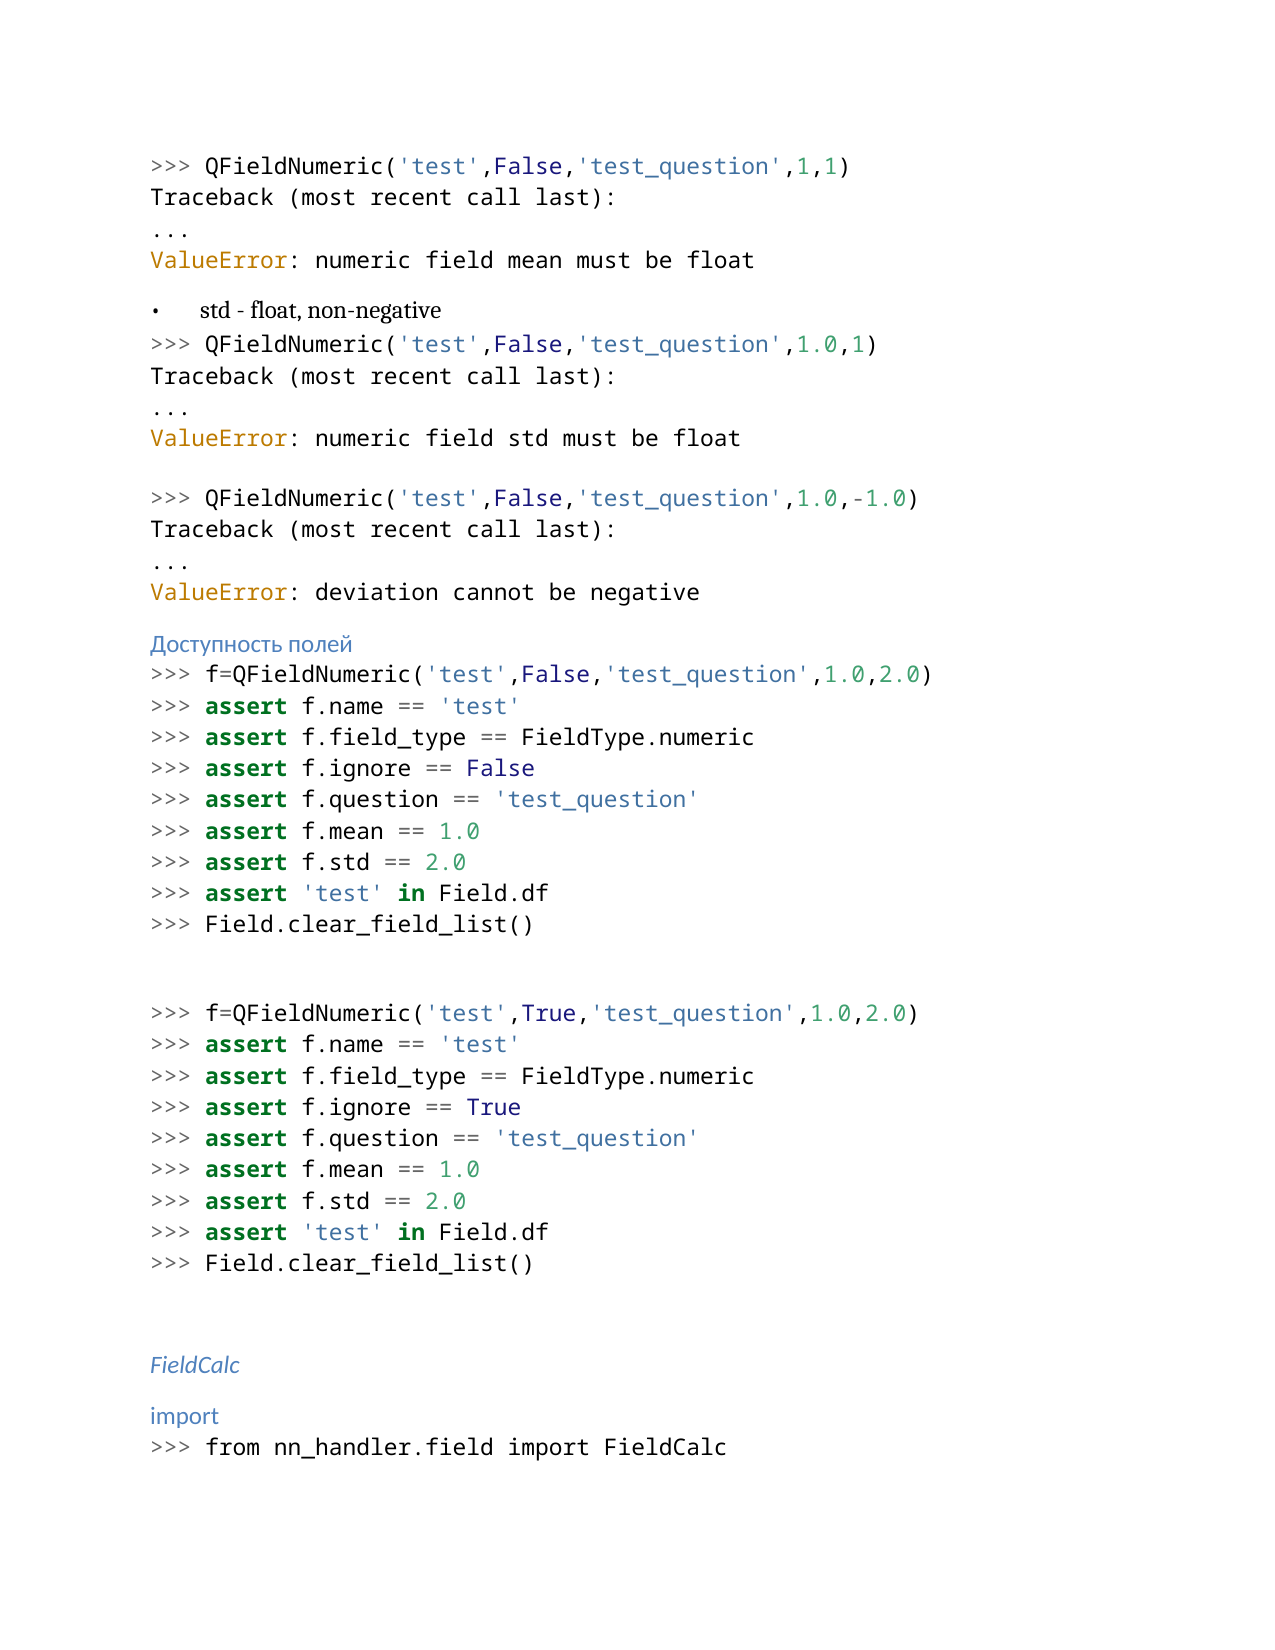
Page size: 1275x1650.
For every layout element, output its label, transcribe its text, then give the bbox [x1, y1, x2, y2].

subtitle Доступность полей [150, 628, 1125, 658]
subtitle FieldCalc [150, 1349, 1125, 1379]
text >>> f=QFieldNumeric('test',False,'test_question',1.0,2.0) >>> assert f.name == 'test' >>> assert f.field_type == FieldType.numeric >>> assert f.ignore == False >>> assert f.question == 'test_question' >>> assert f.mean == 1.0 >>> assert f.std == 2.0 >>> assert 'test' in Field.df >>> Field.clear_field_list() >>> f=QFieldNumeric('test',True,'test_question',1.0,2.0) >>> assert f.name == 'test' >>> assert f.field_type == FieldType.numeric >>> assert f.ignore == True >>> assert f.question == 'test_question' >>> assert f.mean == 1.0 >>> assert f.std == 2.0 >>> assert 'test' in Field.df >>> Field.clear_field_list() [150, 658, 1125, 1278]
text >>> QFieldNumeric('test',False,'test_question',1.0,1) Traceback (most recent call last): ... ValueError: numeric field std must be float >>> QFieldNumeric('test',False,'test_question',1.0,-1.0) Traceback (most recent call last): ... ValueError: deviation cannot be negative [150, 328, 1125, 607]
text >>> from nn_handler.field import FieldCalc [150, 1431, 1125, 1462]
subtitle import [150, 1400, 1125, 1431]
text >>> QFieldNumeric('test',False,'test_question',1,1) Traceback (most recent call last): ... ValueError: numeric field mean must be float [150, 150, 1125, 275]
list std - float, non-negative [150, 296, 1125, 324]
